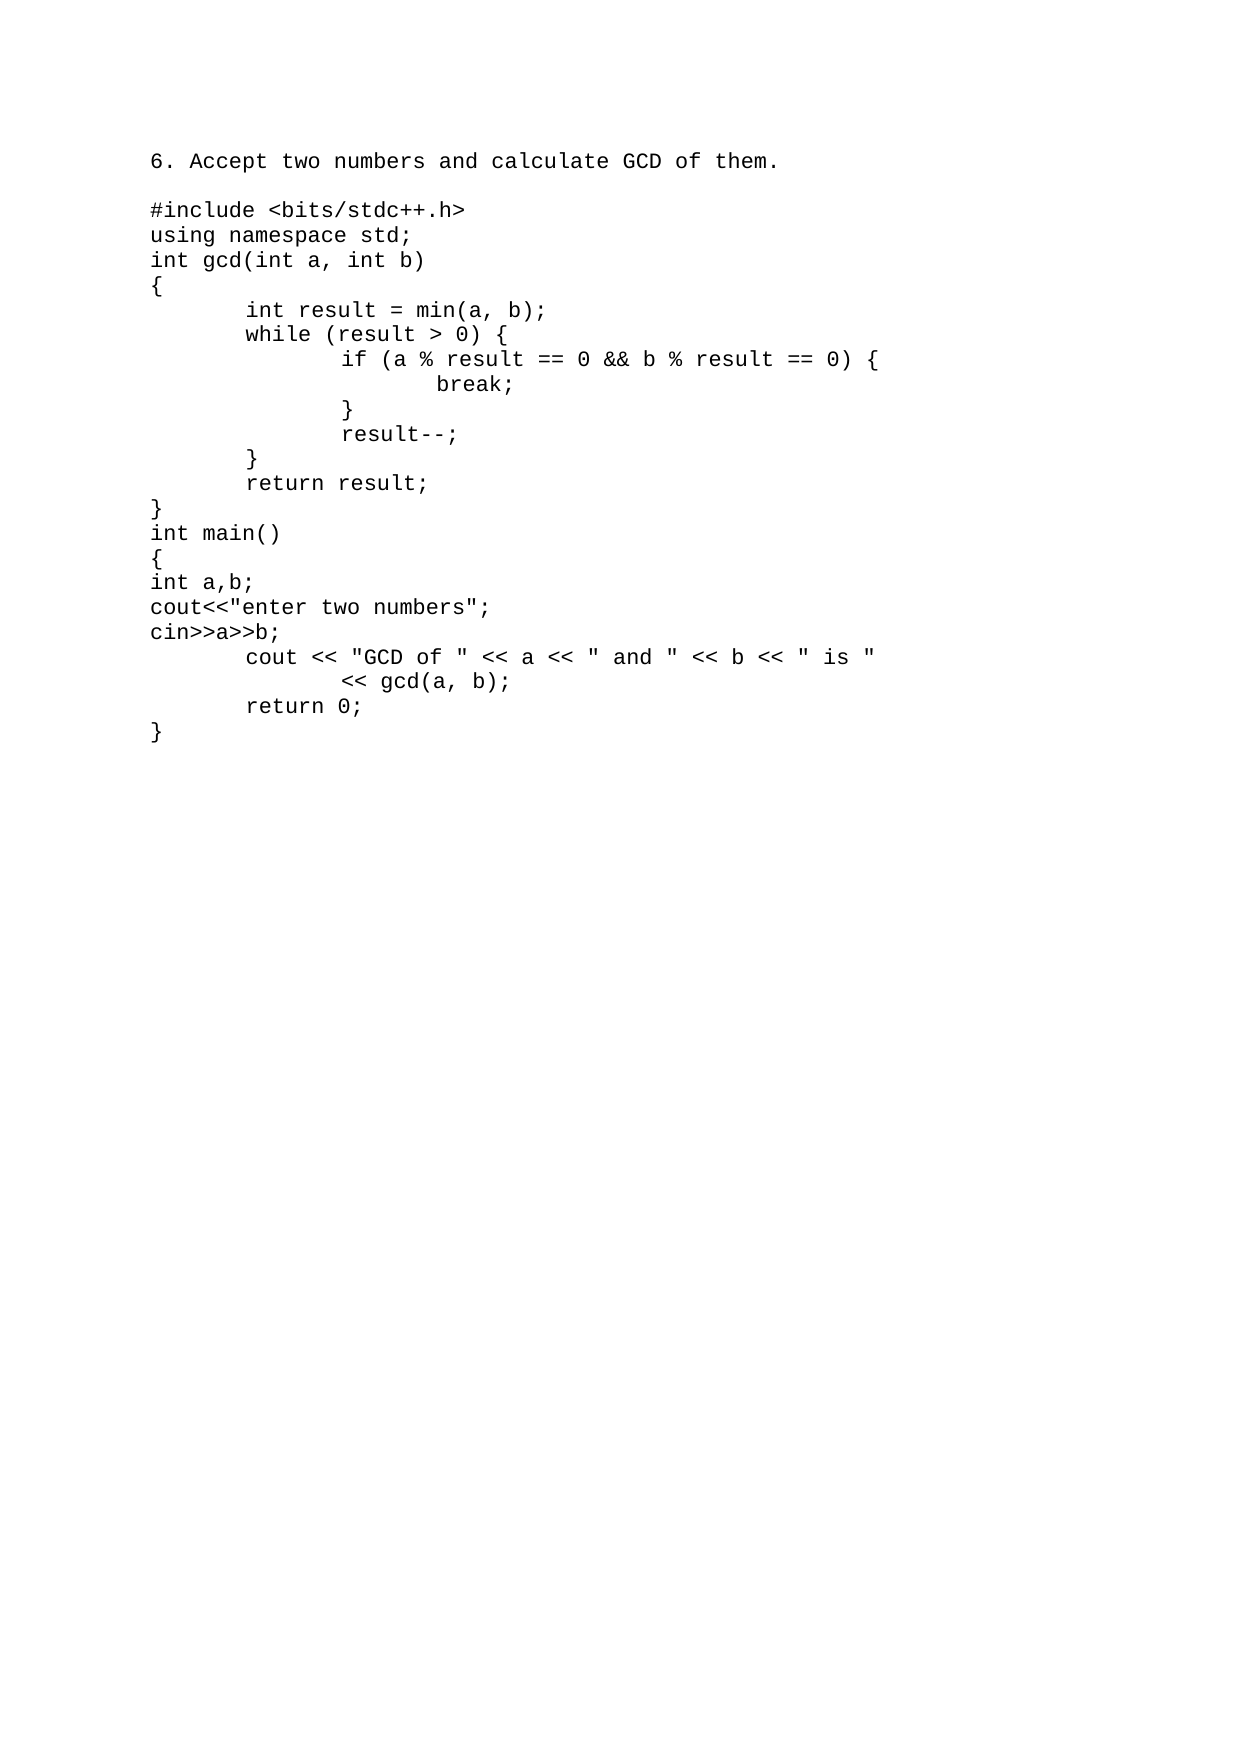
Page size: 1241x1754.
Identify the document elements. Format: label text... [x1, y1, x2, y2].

text #include <bits/stdc++.h> [150, 199, 1090, 224]
text int result = min(a, b); [150, 299, 1090, 323]
text cout << "GCD of " << a << " and " << b << " is " [150, 646, 1090, 671]
text break; [150, 373, 1090, 398]
text int gcd(int a, int b) [150, 249, 1090, 274]
text { [150, 547, 1090, 571]
text cout<<"enter two numbers"; [150, 596, 1090, 621]
text 6. Accept two numbers and calculate GCD of them. [150, 150, 1090, 175]
text } [150, 447, 1090, 472]
text } [150, 497, 1090, 522]
text } [150, 720, 1090, 745]
text result--; [150, 423, 1090, 447]
text { [150, 274, 1090, 299]
text } [150, 398, 1090, 423]
text int a,b; [150, 571, 1090, 596]
text << gcd(a, b); [150, 671, 1090, 695]
text int main() [150, 522, 1090, 547]
text while (result > 0) { [150, 323, 1090, 348]
text if (a % result == 0 && b % result == 0) { [150, 348, 1090, 373]
text using namespace std; [150, 224, 1090, 249]
text return result; [150, 472, 1090, 497]
text cin>>a>>b; [150, 621, 1090, 646]
text return 0; [150, 695, 1090, 720]
